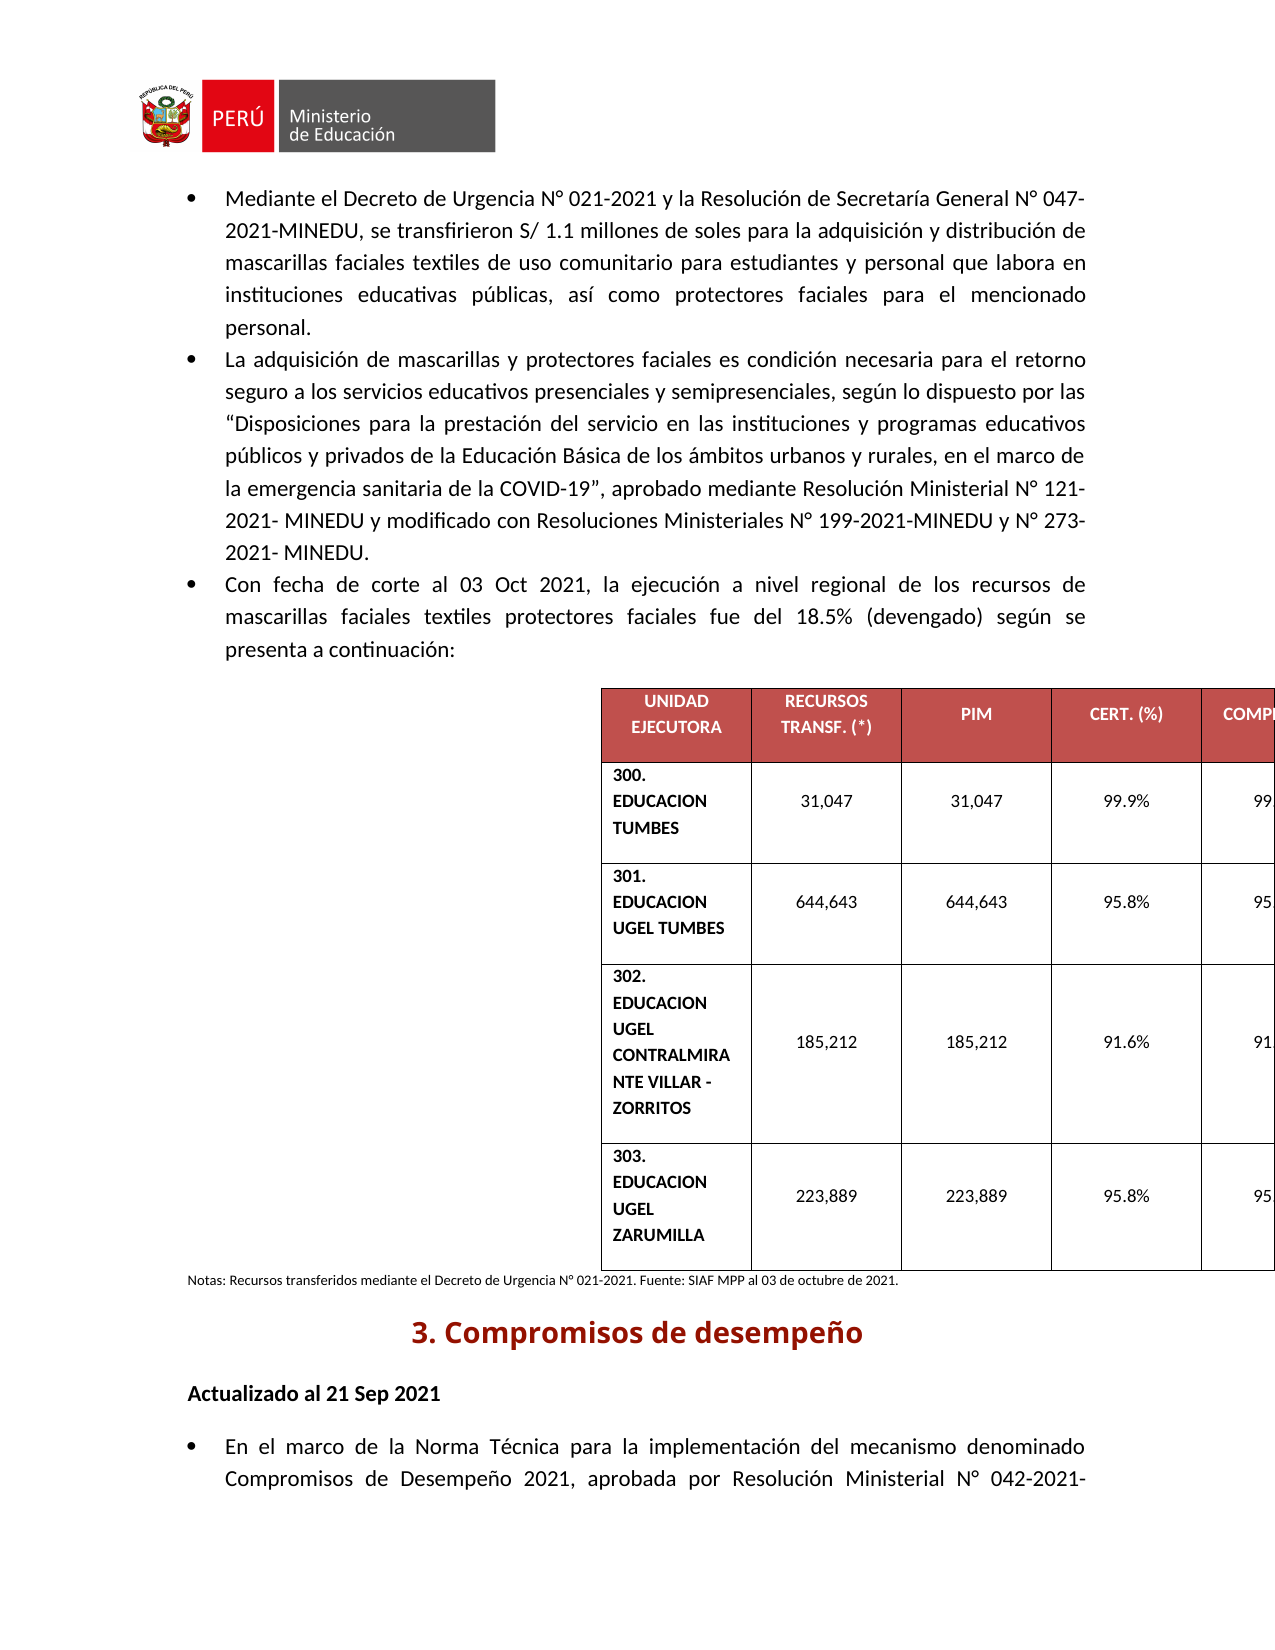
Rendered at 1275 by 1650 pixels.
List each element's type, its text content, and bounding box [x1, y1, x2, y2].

table_header UNIDAD EJECUTORA [602, 689, 751, 762]
table_cell 31,047 [902, 763, 1051, 863]
table_header COMPRO. (%) [1202, 689, 1274, 762]
table_cell 303. EDUCACION UGEL ZARUMILLA [602, 1144, 751, 1270]
table_cell 223,889 [902, 1144, 1051, 1270]
table_cell 31,047 [752, 763, 901, 863]
table_cell 91.6% [1202, 965, 1274, 1143]
table_cell 300. EDUCACION TUMBES [602, 763, 751, 863]
table_cell 185,212 [902, 965, 1051, 1143]
table_cell 95.8% [1052, 1144, 1201, 1270]
text Notas: Recursos transferidos mediante el Decreto de Urgencia N° 021-2021. Fuente: SIAF MPP al 03 de octubre de 2021. [187, 1271, 1087, 1289]
table_cell 185,212 [752, 965, 901, 1143]
list La adquisición de mascarillas y protectores faciales es condición necesaria para el retorno seguro a los servicios educativos presenciales y semipresenciales, según lo dispuesto por las “Disposiciones para la prestación del servicio en las instituciones y programas educativos públicos y privados de la Educación Básica de los ámbitos urbanos y rurales, en el marco de la emergencia sanitaria de la COVID-19”, aprobado mediante Resolución Ministerial N° 121-2021- MINEDU y modificado con Resoluciones Ministeriales N° 199-2021-MINEDU y N° 273-2021- MINEDU. [187, 345, 1087, 566]
table_cell 99.9% [1052, 763, 1201, 863]
text Actualizado al 21 Sep 2021 [187, 1379, 1087, 1407]
table_cell 644,643 [902, 864, 1051, 963]
table_cell 301. EDUCACION UGEL TUMBES [602, 864, 751, 963]
subtitle 3. Compromisos de desempeño [187, 1313, 1087, 1352]
table_cell 95.8% [1052, 864, 1201, 963]
table_cell 95.8% [1202, 864, 1274, 963]
table_cell 644,643 [752, 864, 901, 963]
table_header RECURSOS TRANSF. (*) [752, 689, 901, 762]
table_cell 91.6% [1052, 965, 1201, 1143]
table_header PIM [902, 689, 1051, 762]
list Mediante el Decreto de Urgencia N° 021-2021 y la Resolución de Secretaría General N° 047-2021-MINEDU, se transfirieron S/ 1.1 millones de soles para la adquisición y distribución de mascarillas faciales textiles de uso comunitario para estudiantes y personal que labora en instituciones educativas públicas, así como protectores faciales para el mencionado personal. [187, 184, 1087, 341]
table_cell 302. EDUCACION UGEL CONTRALMIRANTE VILLAR - ZORRITOS [602, 965, 751, 1143]
table_cell 99.9% [1202, 763, 1274, 863]
table_cell 95.8% [1202, 1144, 1274, 1270]
table_header CERT. (%) [1052, 689, 1201, 762]
picture [128, 75, 502, 156]
list Con fecha de corte al 03 Oct 2021, la ejecución a nivel regional de los recursos de mascarillas faciales textiles protectores faciales fue del 18.5% (devengado) según se presenta a continuación: [187, 570, 1087, 663]
table_cell 223,889 [752, 1144, 901, 1270]
